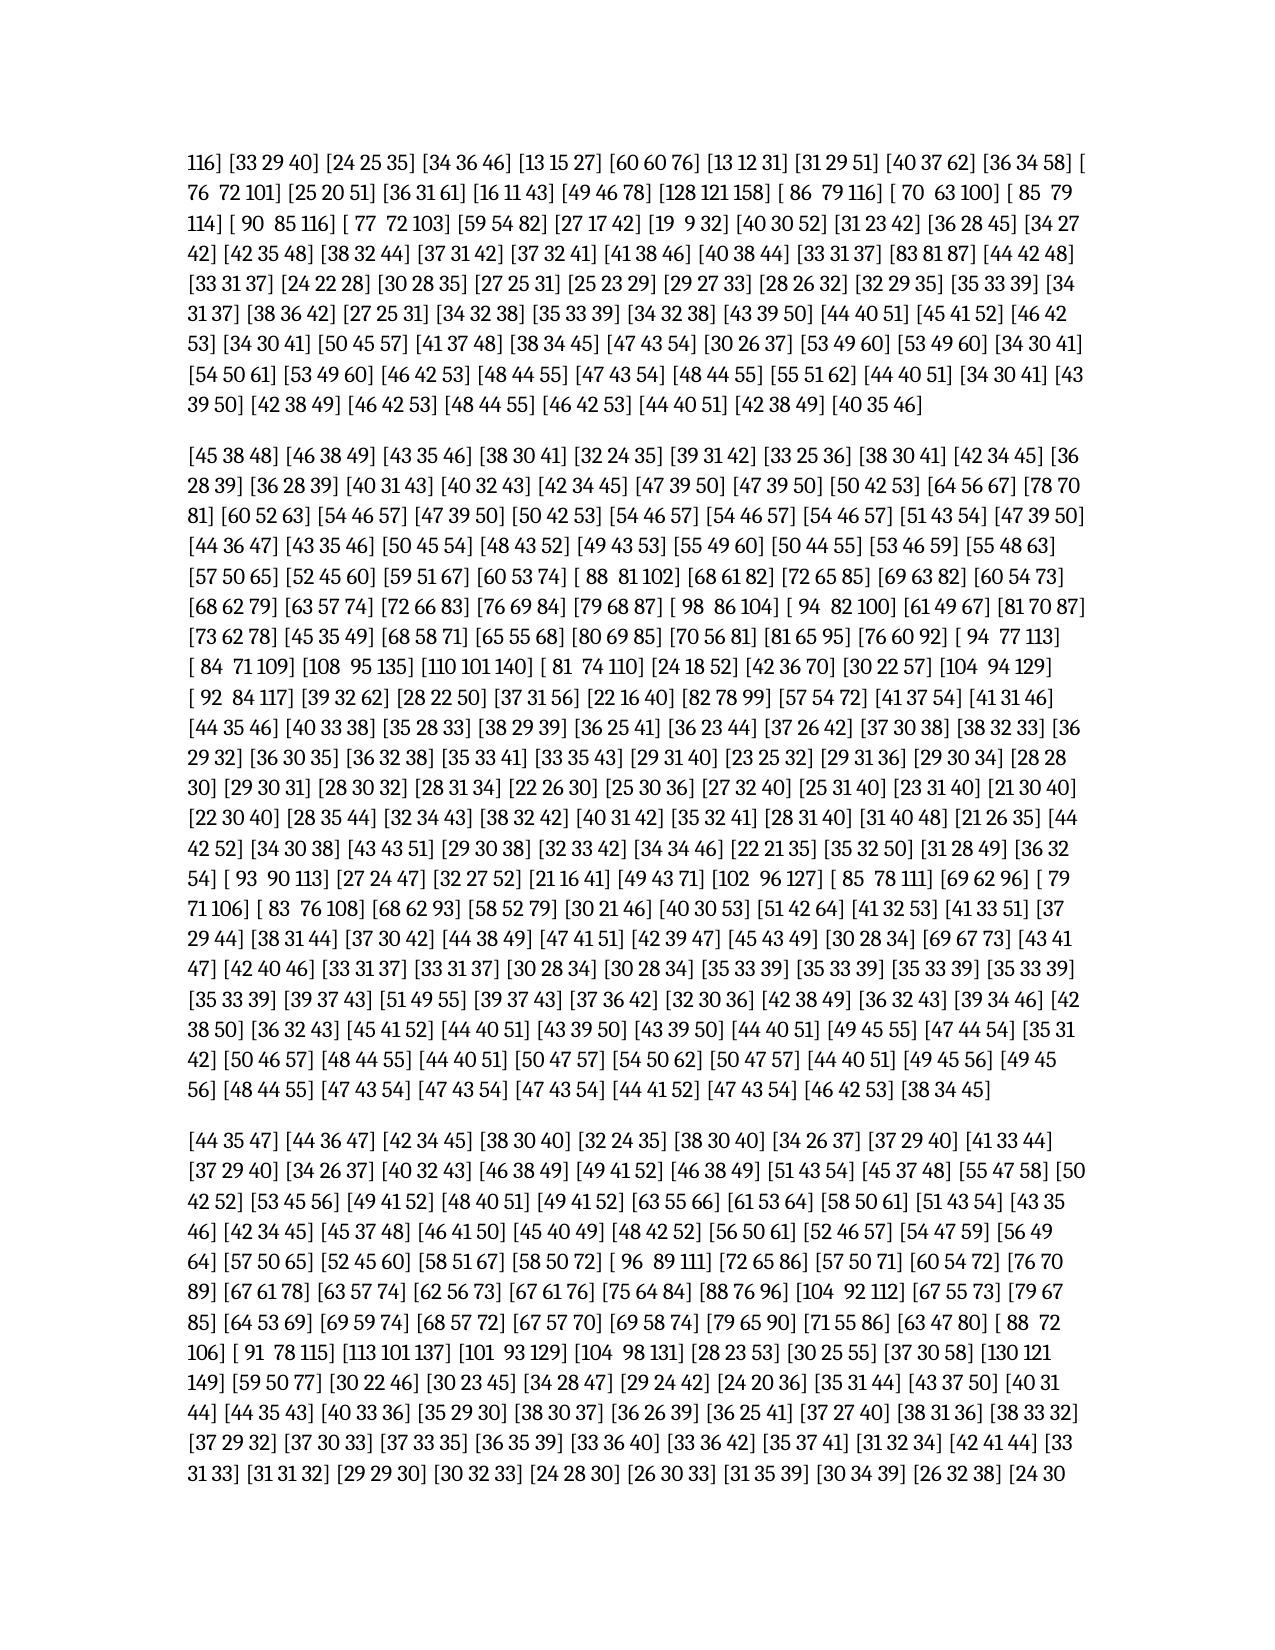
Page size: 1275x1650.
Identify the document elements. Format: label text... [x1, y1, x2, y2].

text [187, 1128, 1087, 1487]
text [45 38 48] [46 38 49] [43 35 46] [38 30 41] [32 24 35] [39 31 42] [33 25 36] [38 30 41] [42 34 45] [36 28 39] [36 28 39] [40 31 43] [40 32 43] [42 34 45] [47 39 50] [47 39 50] [50 42 53] [64 56 67] [78 70 81] [60 52 63] [54 46 57] [47 39 50] [50 42 53] [54 46 57] [54 46 57] [54 46 57] [51 43 54] [47 39 50] [44 36 47] [43 35 46] [50 45 54] [48 43 52] [49 43 53] [55 49 60] [50 44 55] [53 46 59] [55 48 63] [57 50 65] [52 45 60] [59 51 67] [60 53 74] [ 88 81 102] [68 61 82] [72 65 85] [69 63 82] [60 54 73] [68 62 79] [63 57 74] [72 66 83] [76 69 84] [79 68 87] [ 98 86 104] [ 94 82 100] [61 49 67] [81 70 87] [73 62 78] [45 35 49] [68 58 71] [65 55 68] [80 69 85] [70 56 81] [81 65 95] [76 60 92] [ 94 77 113] [ 84 71 109] [108 95 135] [110 101 140] [ 81 74 110] [24 18 52] [42 36 70] [30 22 57] [104 94 129] [ 92 84 117] [39 32 62] [28 22 50] [37 31 56] [22 16 40] [82 78 99] [57 54 72] [41 37 54] [41 31 46] [44 35 46] [40 33 38] [35 28 33] [38 29 39] [36 25 41] [36 23 44] [37 26 42] [37 30 38] [38 32 33] [36 29 32] [36 30 35] [36 32 38] [35 33 41] [33 35 43] [29 31 40] [23 25 32] [29 31 36] [29 30 34] [28 28 30] [29 30 31] [28 30 32] [28 31 34] [22 26 30] [25 30 36] [27 32 40] [25 31 40] [23 31 40] [21 30 40] [22 30 40] [28 35 44] [32 34 43] [38 32 42] [40 31 42] [35 32 41] [28 31 40] [31 40 48] [21 26 35] [44 42 52] [34 30 38] [43 43 51] [29 30 38] [32 33 42] [34 34 46] [22 21 35] [35 32 50] [31 28 49] [36 32 54] [ 93 90 113] [27 24 47] [32 27 52] [21 16 41] [49 43 71] [102 96 127] [ 85 78 111] [69 62 96] [ 79 71 106] [ 83 76 108] [68 62 93] [58 52 79] [30 21 46] [40 30 53] [51 42 64] [41 32 53] [41 33 51] [37 29 44] [38 31 44] [37 30 42] [44 38 49] [47 41 51] [42 39 47] [45 43 49] [30 28 34] [69 67 73] [43 41 47] [42 40 46] [33 31 37] [33 31 37] [30 28 34] [30 28 34] [35 33 39] [35 33 39] [35 33 39] [35 33 39] [35 33 39] [39 37 43] [51 49 55] [39 37 43] [37 36 42] [32 30 36] [42 38 49] [36 32 43] [39 34 46] [42 38 50] [36 32 43] [45 41 52] [44 40 51] [43 39 50] [43 39 50] [44 40 51] [49 45 55] [47 44 54] [35 31 42] [50 46 57] [48 44 55] [44 40 51] [50 47 57] [54 50 62] [50 47 57] [44 40 51] [49 45 56] [49 45 56] [48 44 55] [47 43 54] [47 43 54] [47 43 54] [44 41 52] [47 43 54] [46 42 53] [38 34 45] [187, 443, 1087, 1103]
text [187, 150, 1087, 418]
